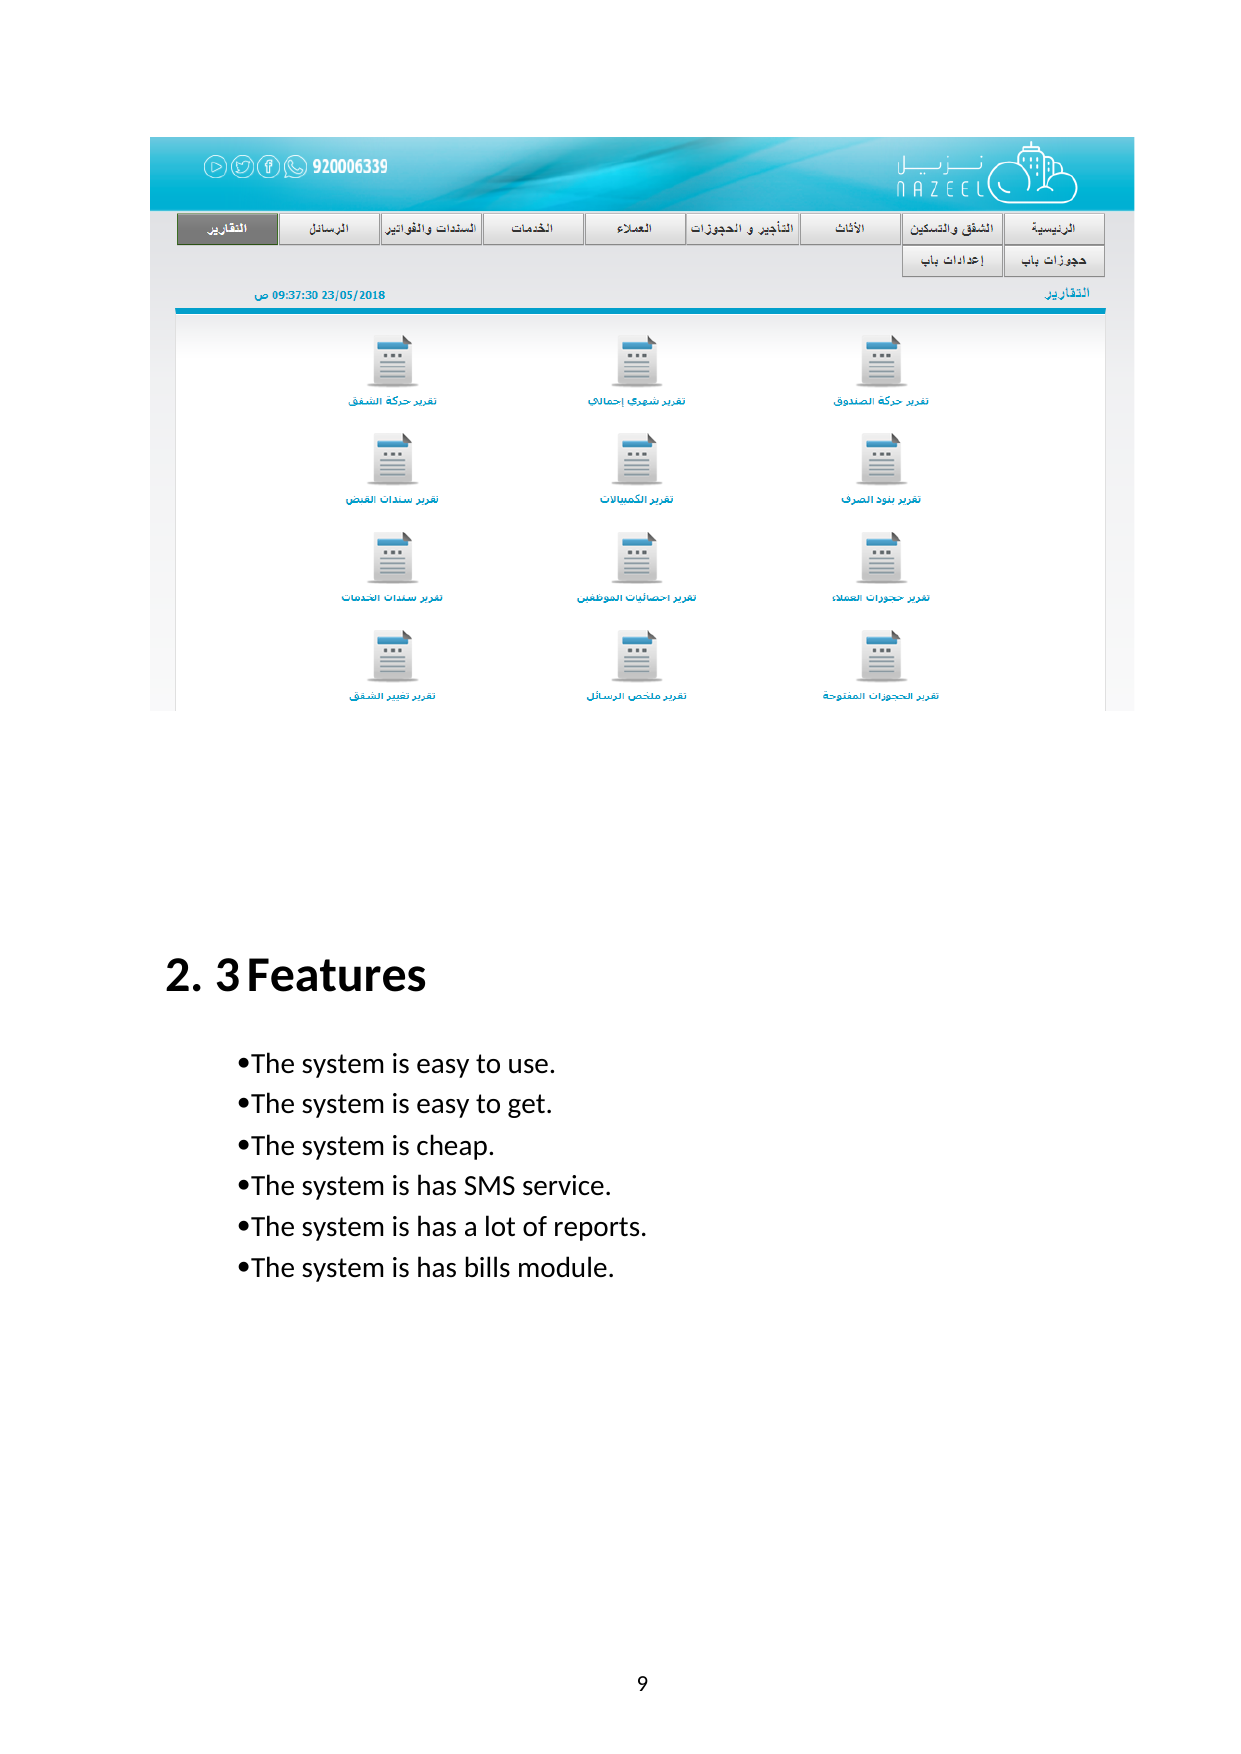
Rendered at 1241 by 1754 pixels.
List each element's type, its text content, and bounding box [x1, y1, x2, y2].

list The system is easy to use. [225, 1045, 1134, 1080]
list The system is has bills module. [225, 1249, 1134, 1285]
list The system is has a lot of reports. [225, 1208, 1134, 1244]
list The system is easy to get. [225, 1086, 1134, 1121]
list The system is cheap. [225, 1127, 1134, 1162]
subtitle Features [165, 942, 1134, 1003]
picture [150, 137, 1135, 711]
list The system is has SMS service. [225, 1167, 1134, 1203]
